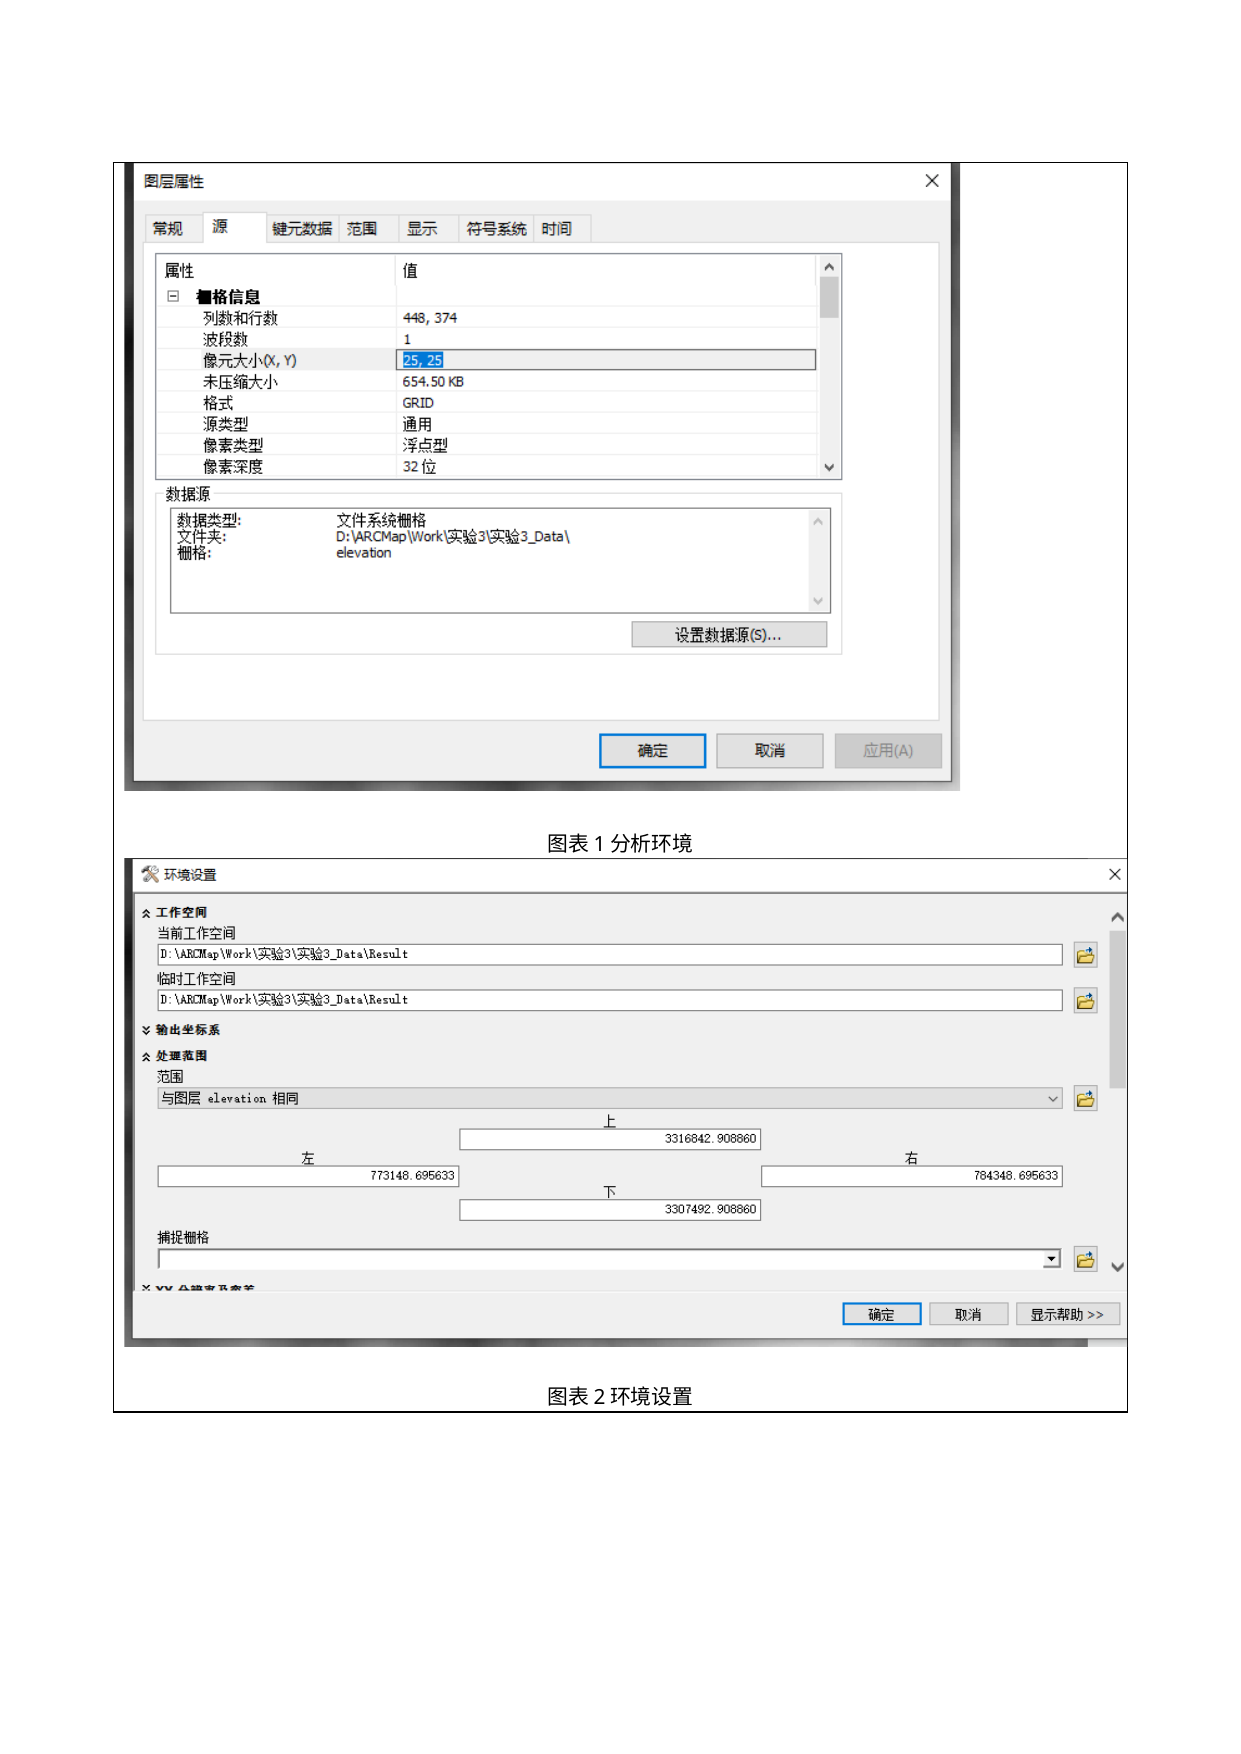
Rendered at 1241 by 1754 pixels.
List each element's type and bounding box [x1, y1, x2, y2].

picture [124, 163, 961, 791]
table_cell [114, 163, 1127, 1411]
picture [124, 858, 1128, 1347]
